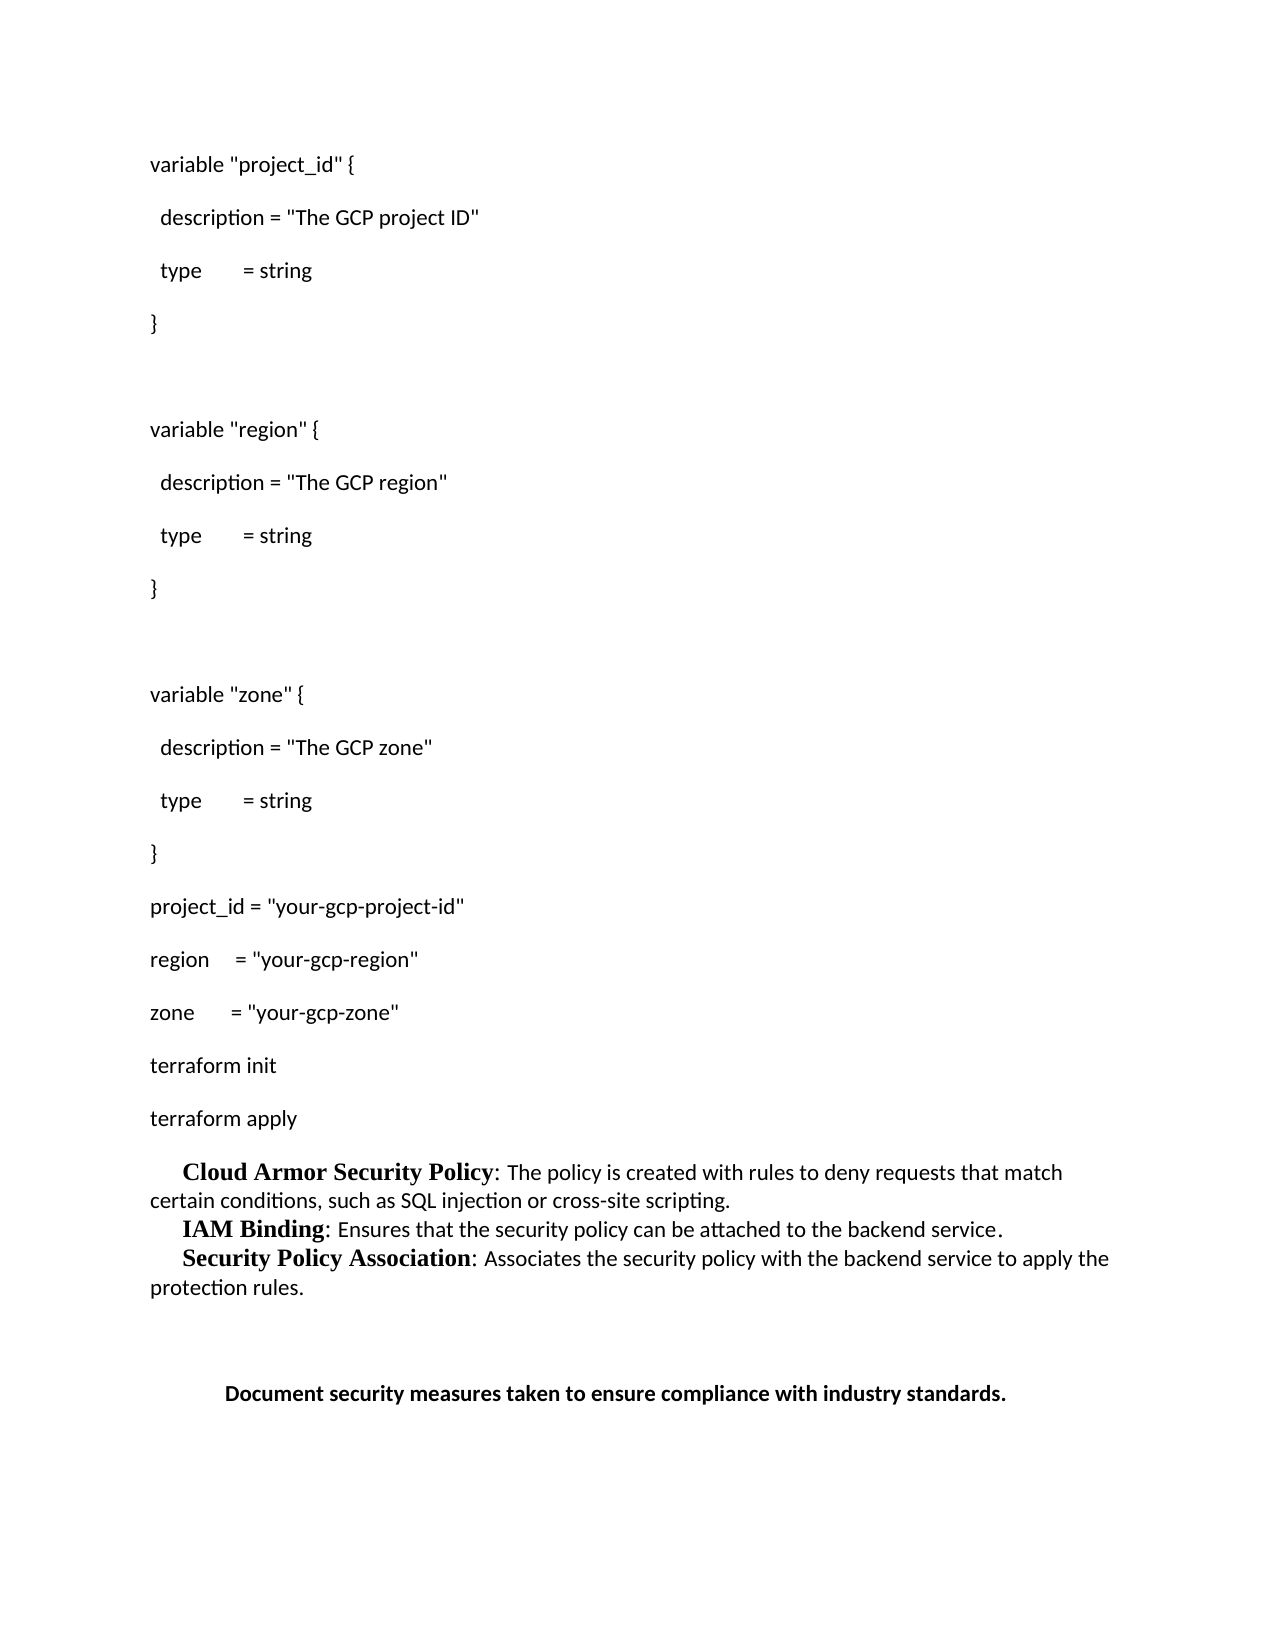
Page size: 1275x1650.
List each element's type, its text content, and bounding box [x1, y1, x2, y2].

text variable "zone" { [150, 680, 1125, 708]
text description = "The GCP zone" [150, 733, 1125, 761]
text project_id = "your-gcp-project-id" [150, 892, 1125, 920]
text description = "The GCP region" [150, 468, 1125, 496]
text  Cloud Armor Security Policy: The policy is created with rules to deny requests that match certain conditions, such as SQL injection or cross-site scripting. [150, 1157, 1125, 1214]
text terraform init [150, 1051, 1125, 1079]
text } [150, 309, 1125, 337]
text type = string [150, 786, 1125, 814]
text zone = "your-gcp-zone" [150, 998, 1125, 1026]
text } [150, 574, 1125, 602]
text terraform apply [150, 1104, 1125, 1132]
text Document security measures taken to ensure compliance with industry standards. [225, 1379, 1125, 1407]
text region = "your-gcp-region" [150, 945, 1125, 973]
text  IAM Binding: Ensures that the security policy can be attached to the backend service. [150, 1214, 1125, 1243]
text variable "region" { [150, 415, 1125, 443]
text  Security Policy Association: Associates the security policy with the backend service to apply the protection rules. [150, 1243, 1125, 1301]
text type = string [150, 256, 1125, 284]
text variable "project_id" { [150, 150, 1125, 178]
text type = string [150, 521, 1125, 549]
text } [150, 839, 1125, 867]
text description = "The GCP project ID" [150, 203, 1125, 231]
